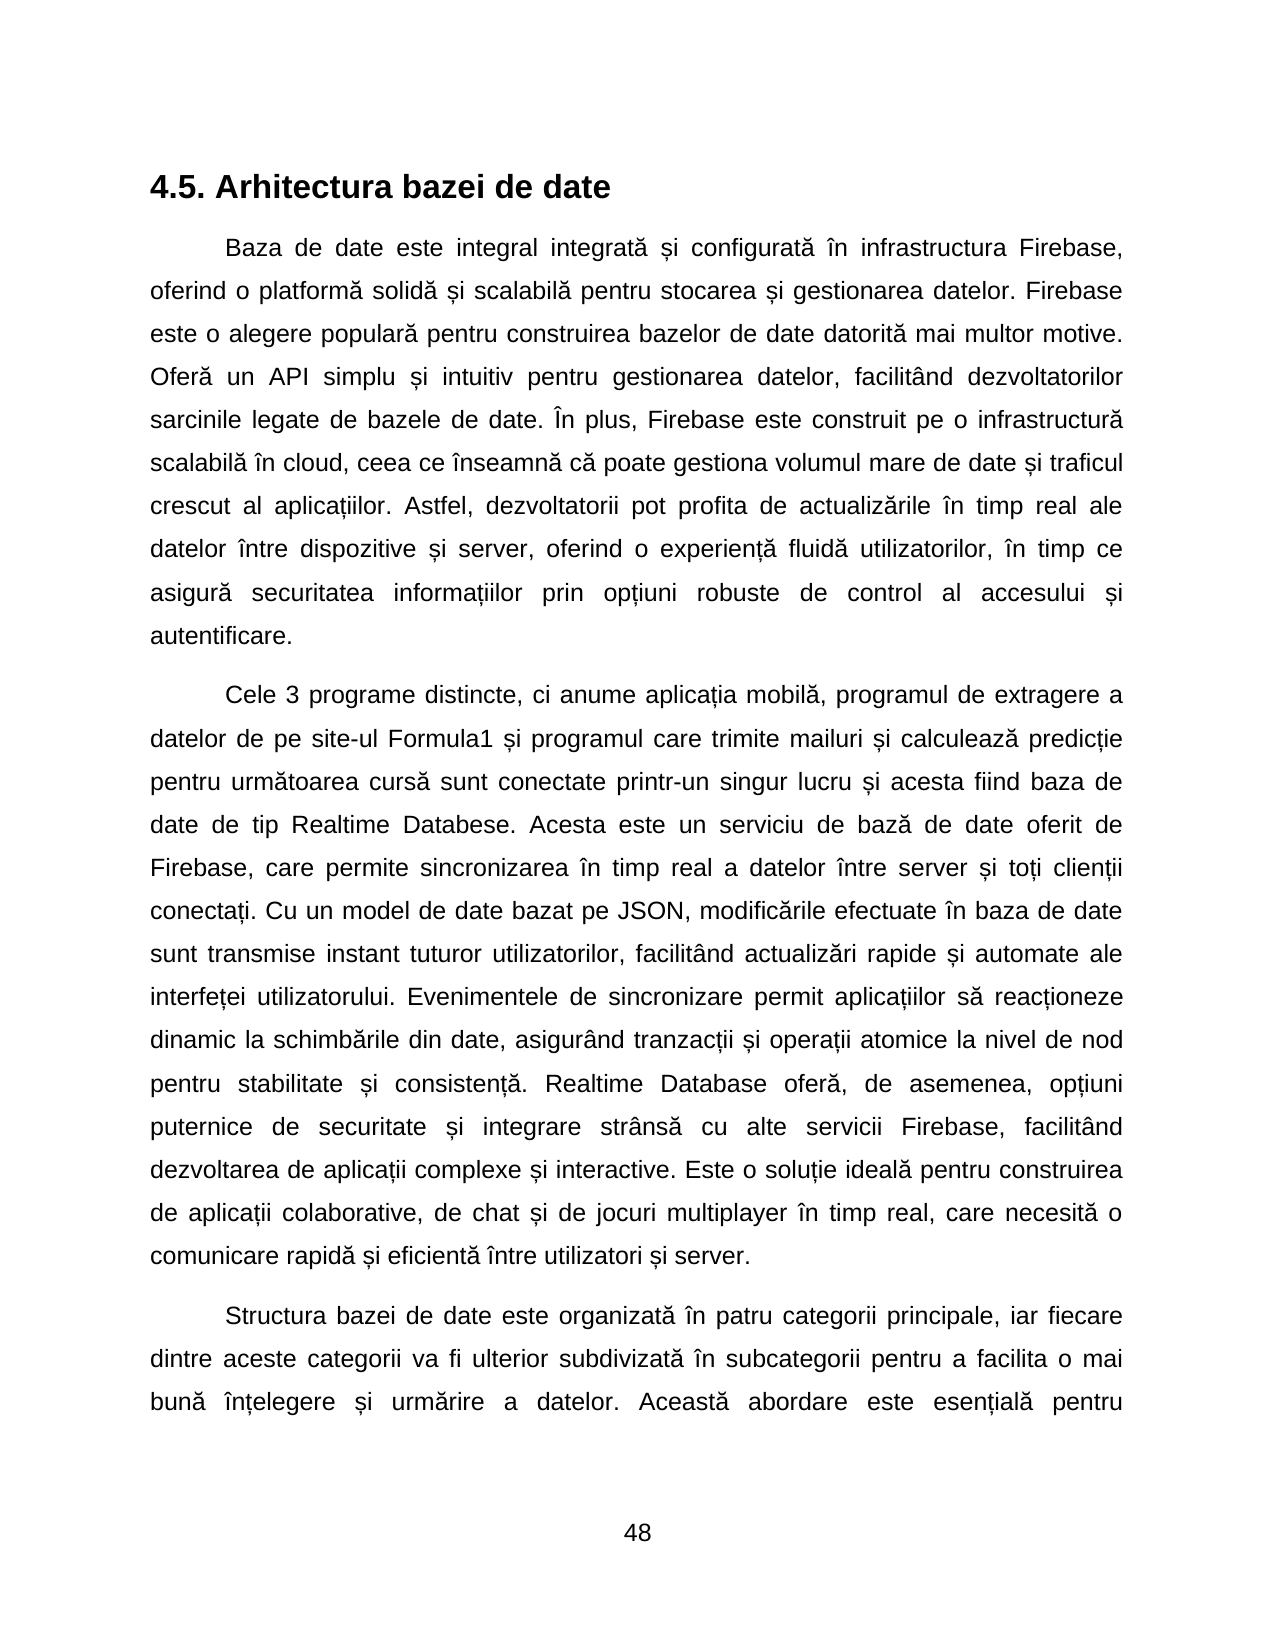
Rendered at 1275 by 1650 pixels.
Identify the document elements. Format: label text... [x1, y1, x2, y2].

subtitle 4.5. Arhitectura bazei de date [150, 167, 1125, 205]
text Baza de date este integral integrată și configurată în infrastructura Firebase, oferind o platformă solidă și scalabilă pentru stocarea și gestionarea datelor. Firebase este o alegere populară pentru construirea bazelor de date datorită mai multor motive. Oferă un API simplu și intuitiv pentru gestionarea datelor, facilitând dezvoltatorilor sarcinile legate de bazele de date. În plus, Firebase este construit pe o infrastructură scalabilă în cloud, ceea ce înseamnă că poate gestiona volumul mare de date și traficul crescut al aplicațiilor. Astfel, dezvoltatorii pot profita de actualizările în timp real ale datelor între dispozitive și server, oferind o experiență fluidă utilizatorilor, în timp ce asigură securitatea informațiilor prin opțiuni robuste de control al accesului și autentificare. [150, 233, 1125, 649]
text Cele 3 programe distincte, ci anume aplicația mobilă, programul de extragere a datelor de pe site-ul Formula1 și programul care trimite mailuri și calculează predicție pentru următoarea cursă sunt conectate printr-un singur lucru și acesta fiind baza de date de tip Realtime Databese. Acesta este un serviciu de bază de date oferit de Firebase, care permite sincronizarea în timp real a datelor între server și toți clienții conectați. Cu un model de date bazat pe JSON, modificările efectuate în baza de date sunt transmise instant tuturor utilizatorilor, facilitând actualizări rapide și automate ale interfeței utilizatorului. Evenimentele de sincronizare permit aplicațiilor să reacționeze dinamic la schimbările din date, asigurând tranzacții și operații atomice la nivel de nod pentru stabilitate și consistență. Realtime Database oferă, de asemenea, opțiuni puternice de securitate și integrare strânsă cu alte servicii Firebase, facilitând dezvoltarea de aplicații complexe și interactive. Este o soluție ideală pentru construirea de aplicații colaborative, de chat și de jocuri multiplayer în timp real, care necesită o comunicare rapidă și eficientă între utilizatori și server. [150, 681, 1125, 1270]
